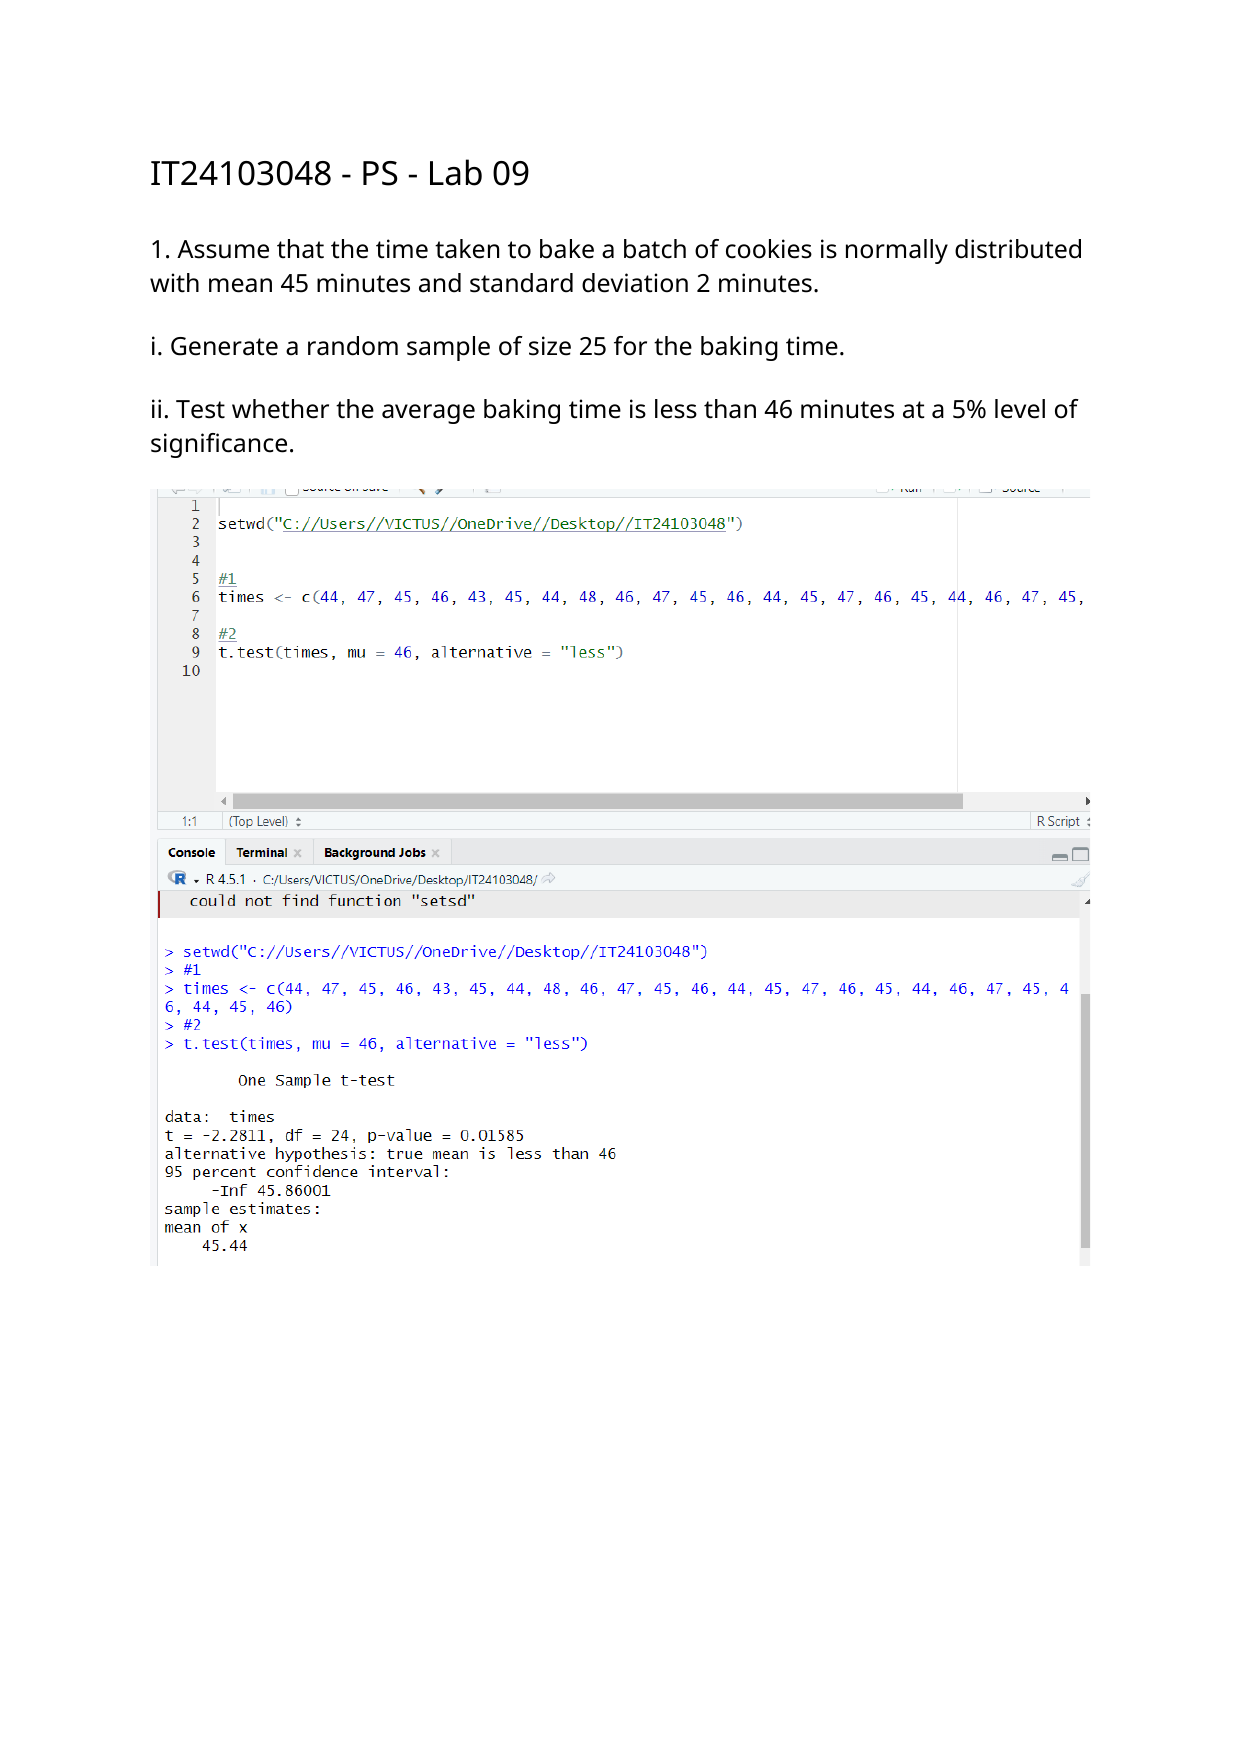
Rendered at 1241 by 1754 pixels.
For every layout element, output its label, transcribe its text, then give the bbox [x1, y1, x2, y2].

picture [150, 489, 1091, 1266]
text 1. Assume that the time taken to bake a batch of cookies is normally distributed with mean 45 minutes and standard deviation 2 minutes. [150, 231, 1090, 299]
text IT24103048 - PS - Lab 09 [150, 150, 1090, 195]
text i. Generate a random sample of size 25 for the baking time. [150, 329, 1090, 363]
text ii. Test whether the average baking time is less than 46 minutes at a 5% level of significance. [150, 392, 1090, 460]
